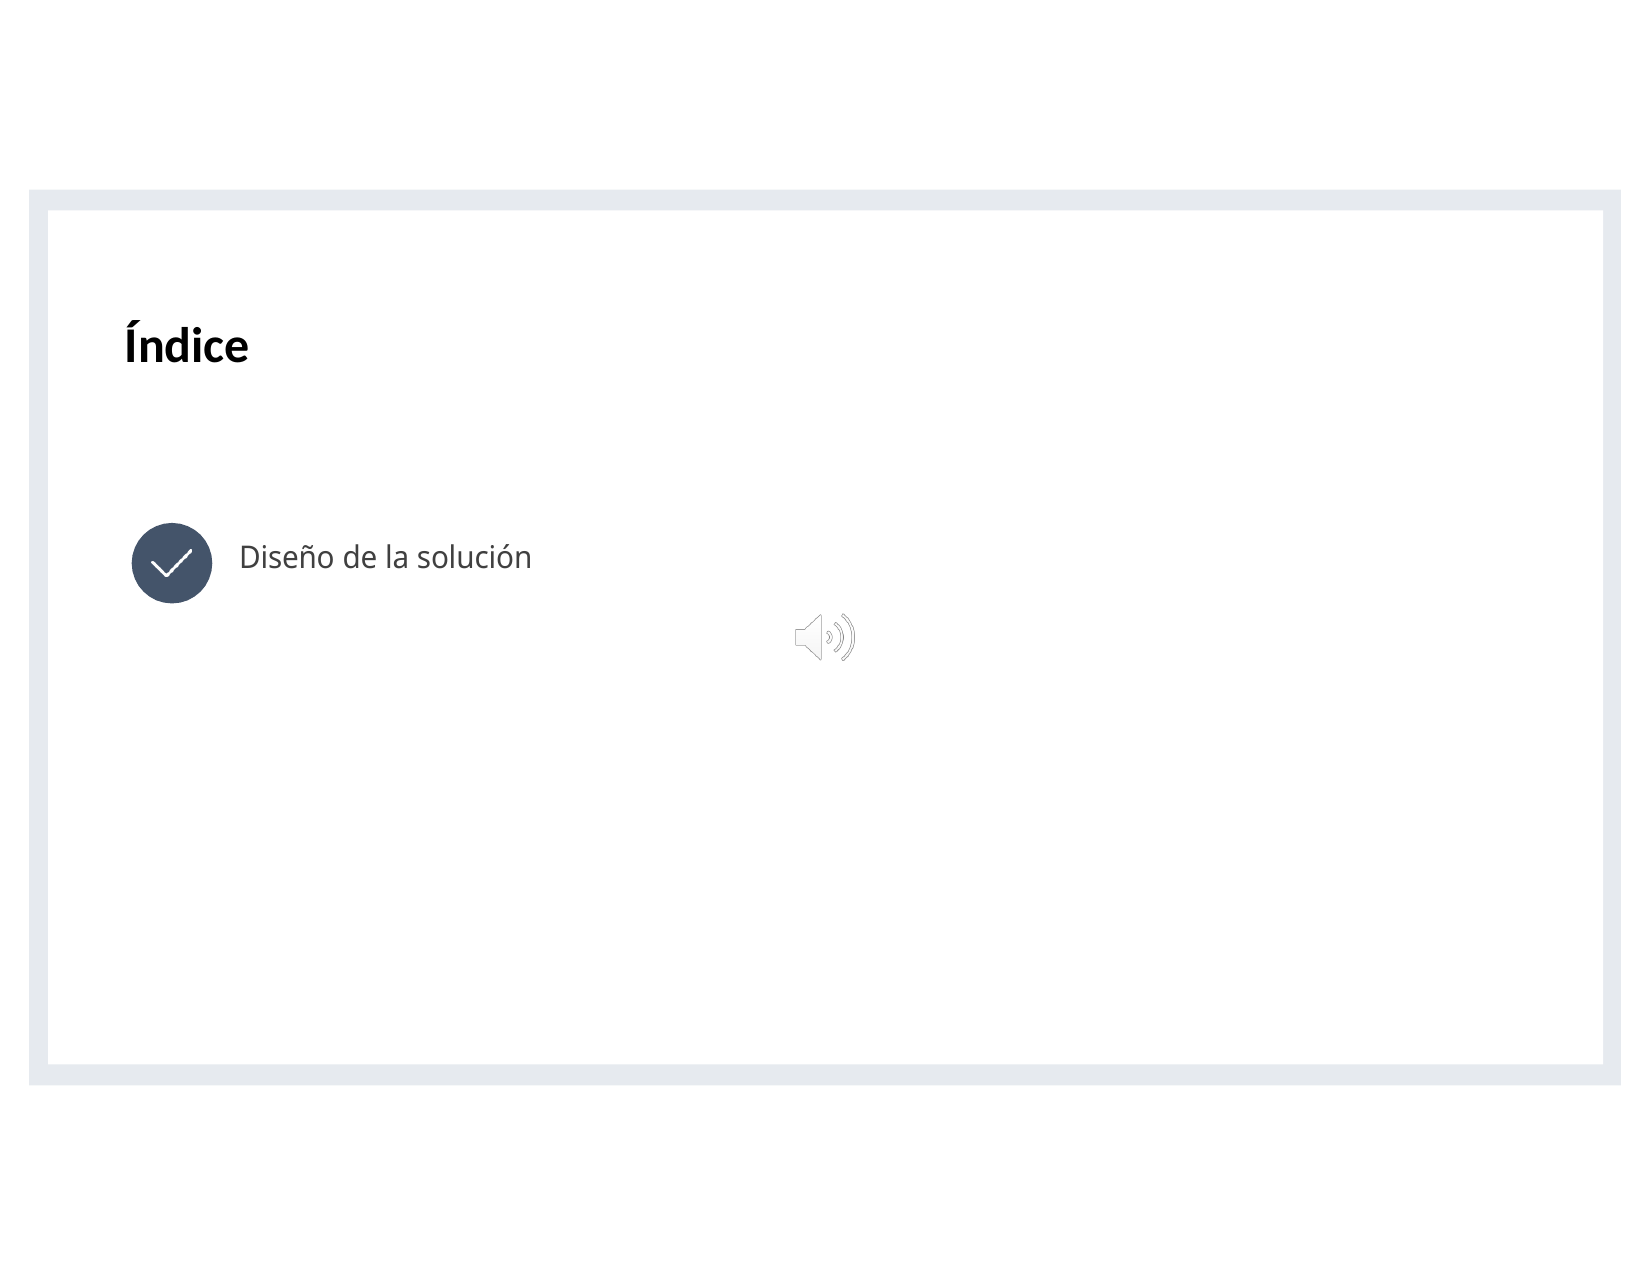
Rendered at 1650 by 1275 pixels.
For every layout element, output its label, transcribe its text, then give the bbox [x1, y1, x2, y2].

picture [151, 549, 192, 577]
picture [789, 601, 861, 673]
text Diseño de la solución [239, 536, 1581, 578]
text Índice [124, 314, 1581, 375]
